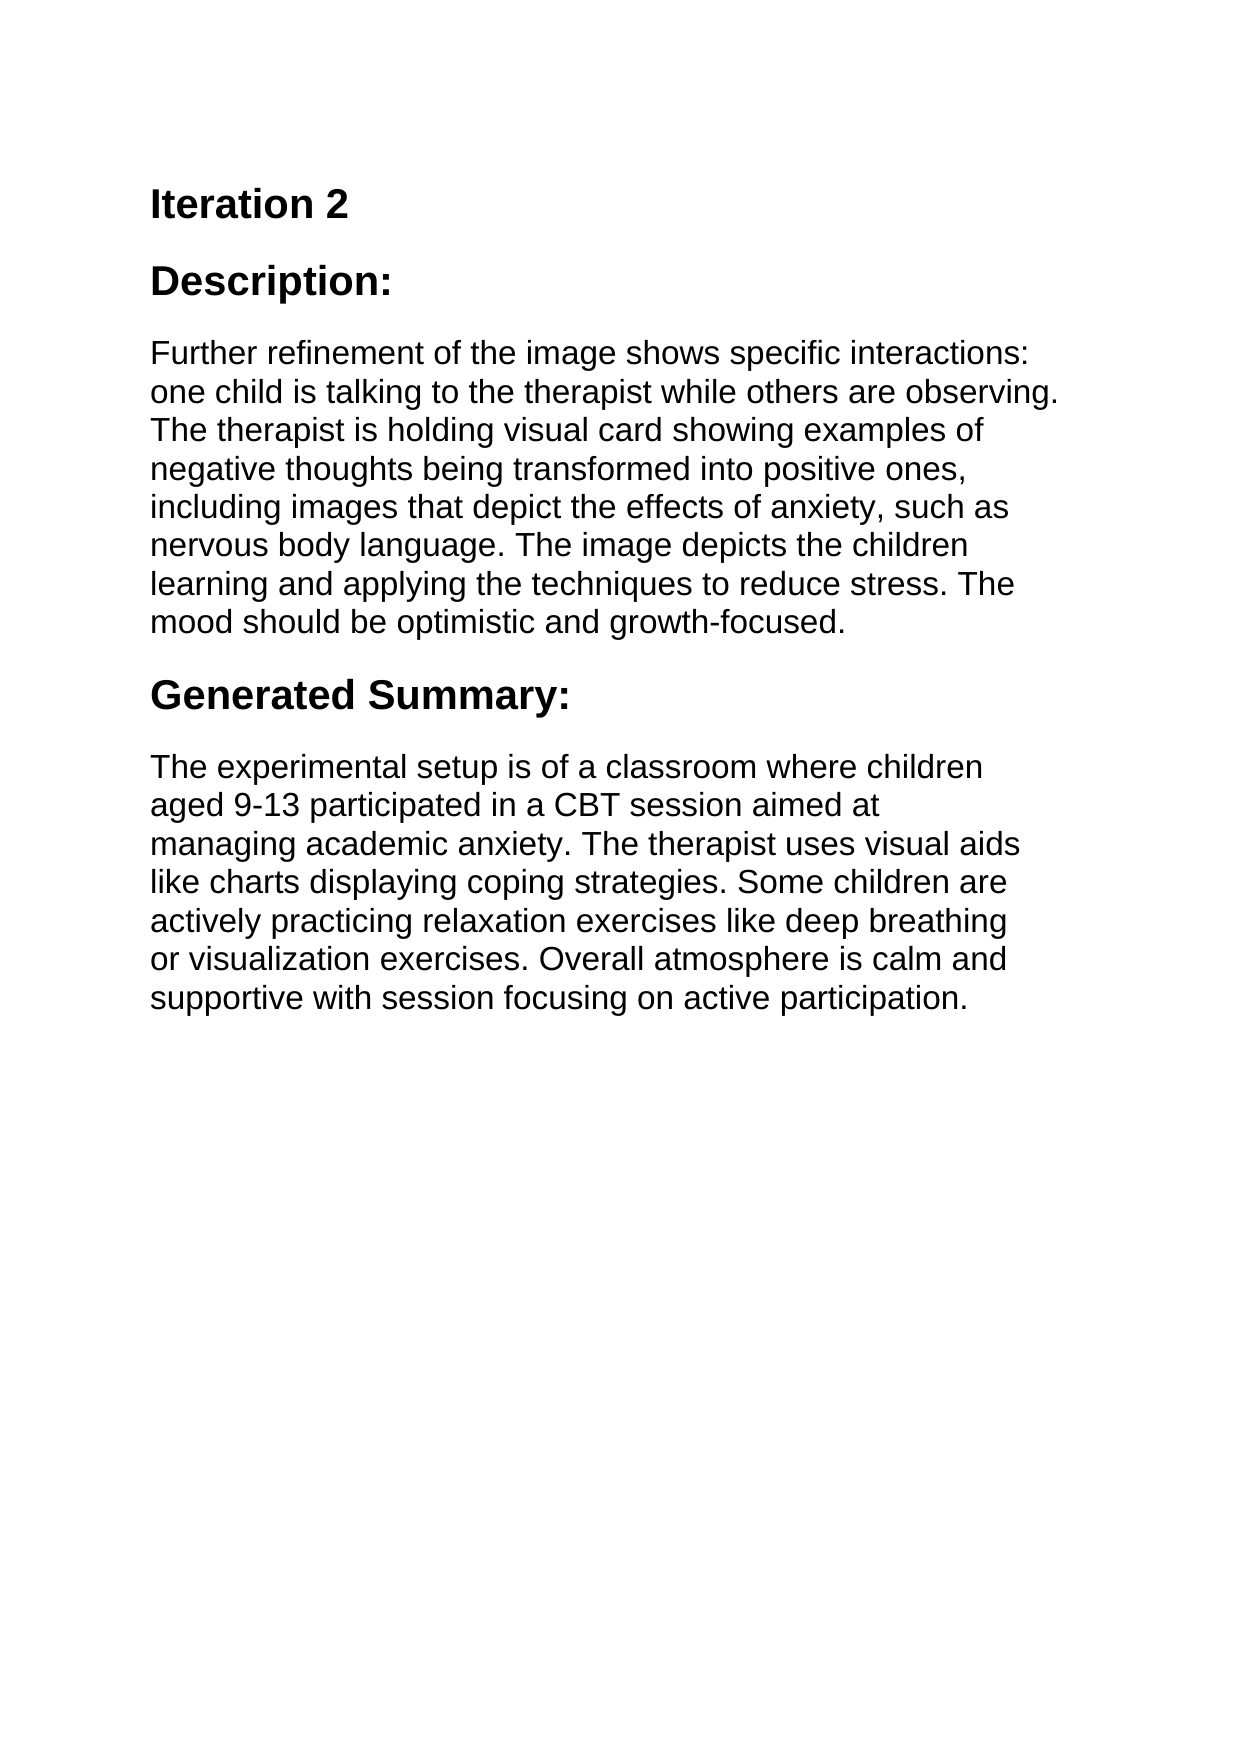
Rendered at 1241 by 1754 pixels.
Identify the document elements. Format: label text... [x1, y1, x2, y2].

text Iteration 2 [150, 179, 1028, 227]
text Further refinement of the image shows specific interactions: one child is talking to the therapist while others are observing. The therapist is holding visual card showing examples of negative thoughts being transformed into positive ones, including images that depict the effects of anxiety, such as nervous body language. The image depicts the children learning and applying the techniques to reduce stress. The mood should be optimistic and growth-focused. [150, 333, 1090, 641]
text The experimental setup is of a classroom where children aged 9-13 participated in a CBT session aimed at managing academic anxiety. The therapist uses visual aids like charts displaying coping strategies. Some children are actively practicing relaxation exercises like deep breathing or visualization exercises. Overall atmosphere is calm and supportive with session focusing on active participation. [150, 747, 1028, 1016]
text Description: [150, 256, 1028, 304]
text Generated Summary: [150, 670, 1028, 718]
